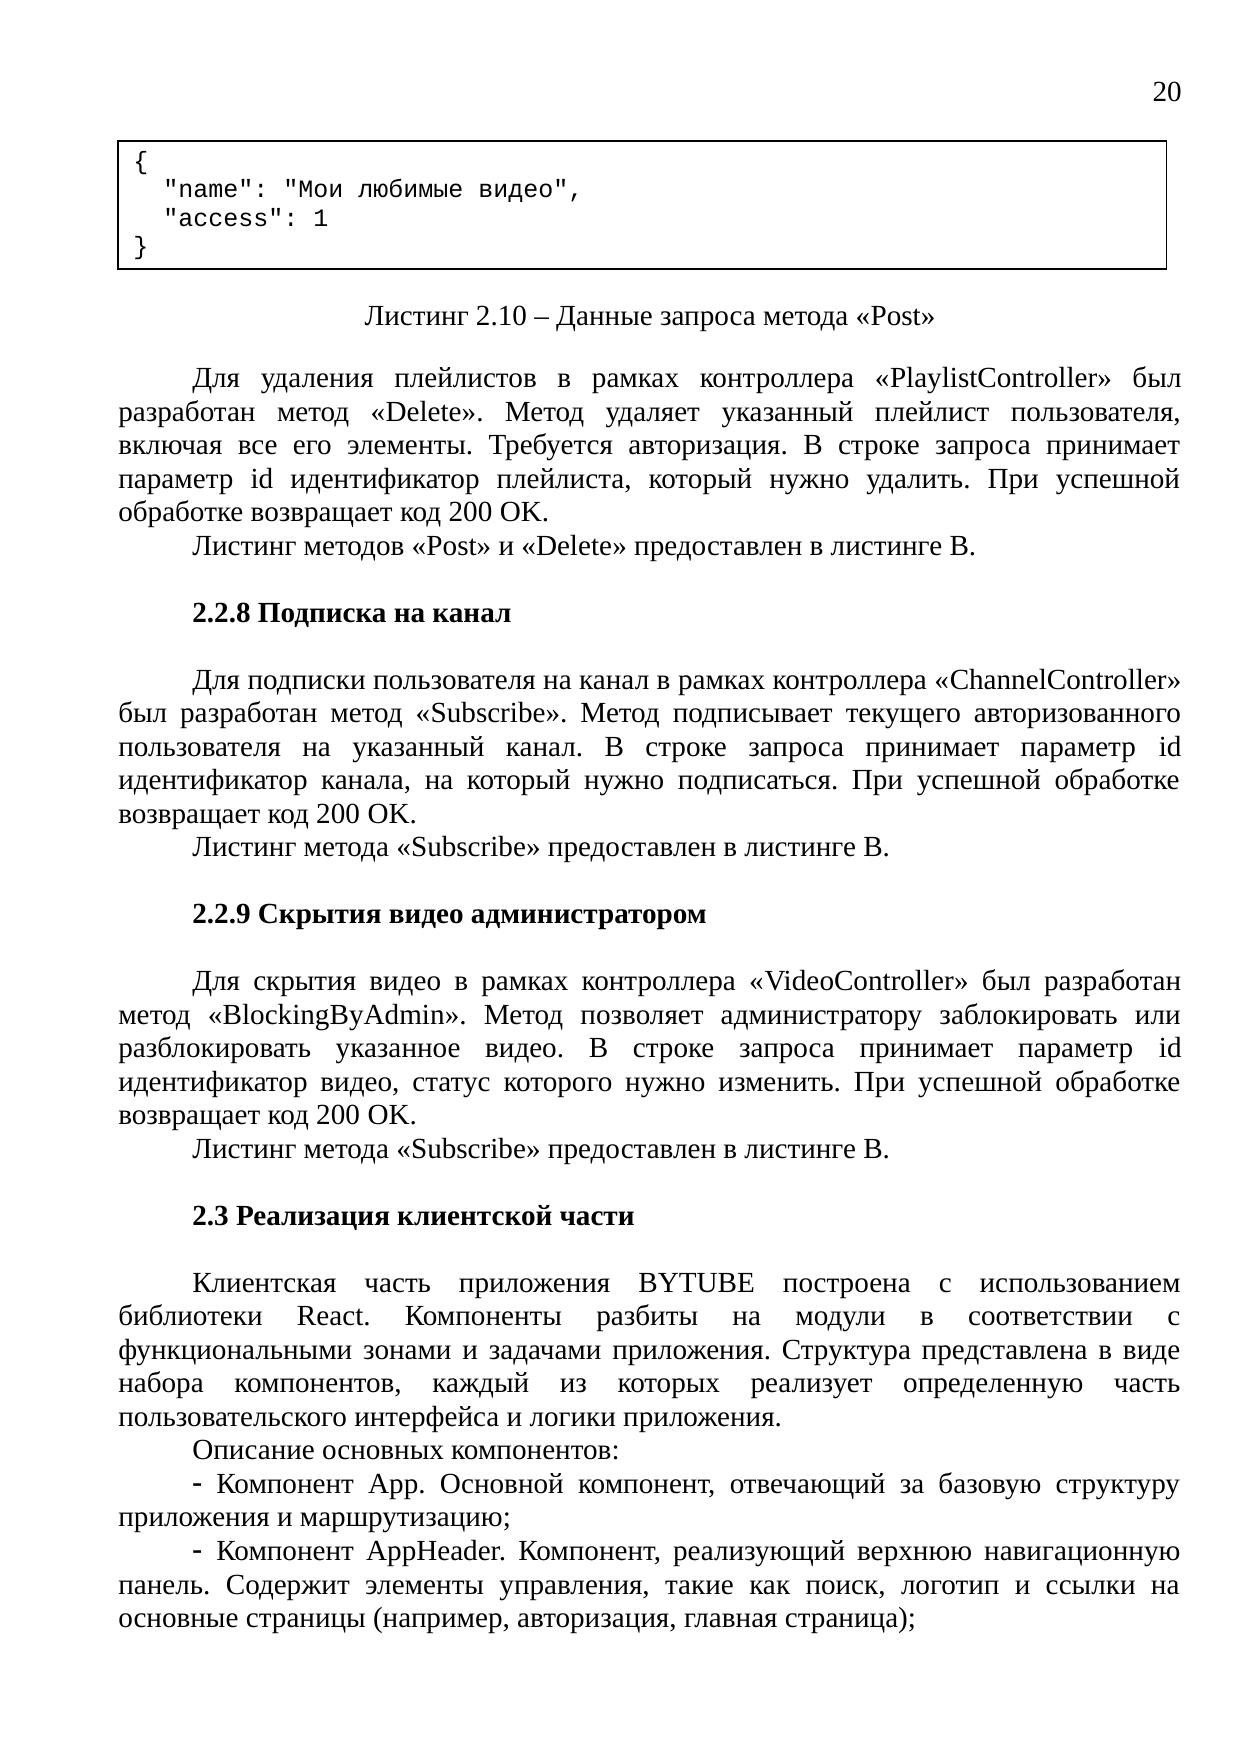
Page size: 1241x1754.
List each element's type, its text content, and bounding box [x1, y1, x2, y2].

text Листинг метода «Subscribe» предоставлен в листинге В. [118, 829, 1181, 863]
list Компонент AppHeader. Компонент, реализующий верхнюю навигационную панель. Содержит элементы управления, такие как поиск, логотип и ссылки на основные страницы (например, авторизация, главная страница); [118, 1533, 1181, 1634]
text Листинг 2.10 – Данные запроса метода «Post» [118, 298, 1181, 331]
subtitle 2.2.8 Подписка на канал [118, 595, 1181, 628]
text Листинг методов «Post» и «Delete» предоставлен в листинге В. [118, 528, 1181, 562]
subtitle 2.3 Реализация клиентской части [118, 1198, 1181, 1231]
list Компонент App. Основной компонент, отвечающий за базовую структуру приложения и маршрутизацию; [118, 1466, 1181, 1533]
subtitle 2.2.9 Скрытия видео администратором [118, 896, 1181, 930]
text Для скрытия видео в рамках контроллера «VideoController» был разработан метод «BlockingByAdmin». Метод позволяет администратору заблокировать или разблокировать указанное видео. В строке запроса принимает параметр id идентификатор видео, статус которого нужно изменить. При успешной обработке возвращает код 200 OK. [118, 963, 1181, 1131]
text Описание основных компонентов: [118, 1432, 1181, 1466]
text Для удаления плейлистов в рамках контроллера «PlaylistController» был разработан метод «Delete». Метод удаляет указанный плейлист пользователя, включая все его элементы. Требуется авторизация. В строке запроса принимает параметр id идентификатор плейлиста, который нужно удалить. При успешной обработке возвращает код 200 OK. [118, 360, 1181, 528]
text Клиентская часть приложения BYTUBE построена с использованием библиотеки React. Компоненты разбиты на модули в соответствии с функциональными зонами и задачами приложения. Структура представлена в виде набора компонентов, каждый из которых реализует определенную часть пользовательского интерфейса и логики приложения. [118, 1265, 1181, 1432]
text Листинг метода «Subscribe» предоставлен в листинге В. [118, 1131, 1181, 1164]
text Для подписки пользователя на канал в рамках контроллера «ChannelController» был разработан метод «Subscribe». Метод подписывает текущего авторизованного пользователя на указанный канал. В строке запроса принимает параметр id идентификатор канала, на который нужно подписаться. При успешной обработке возвращает код 200 OK. [118, 662, 1181, 829]
